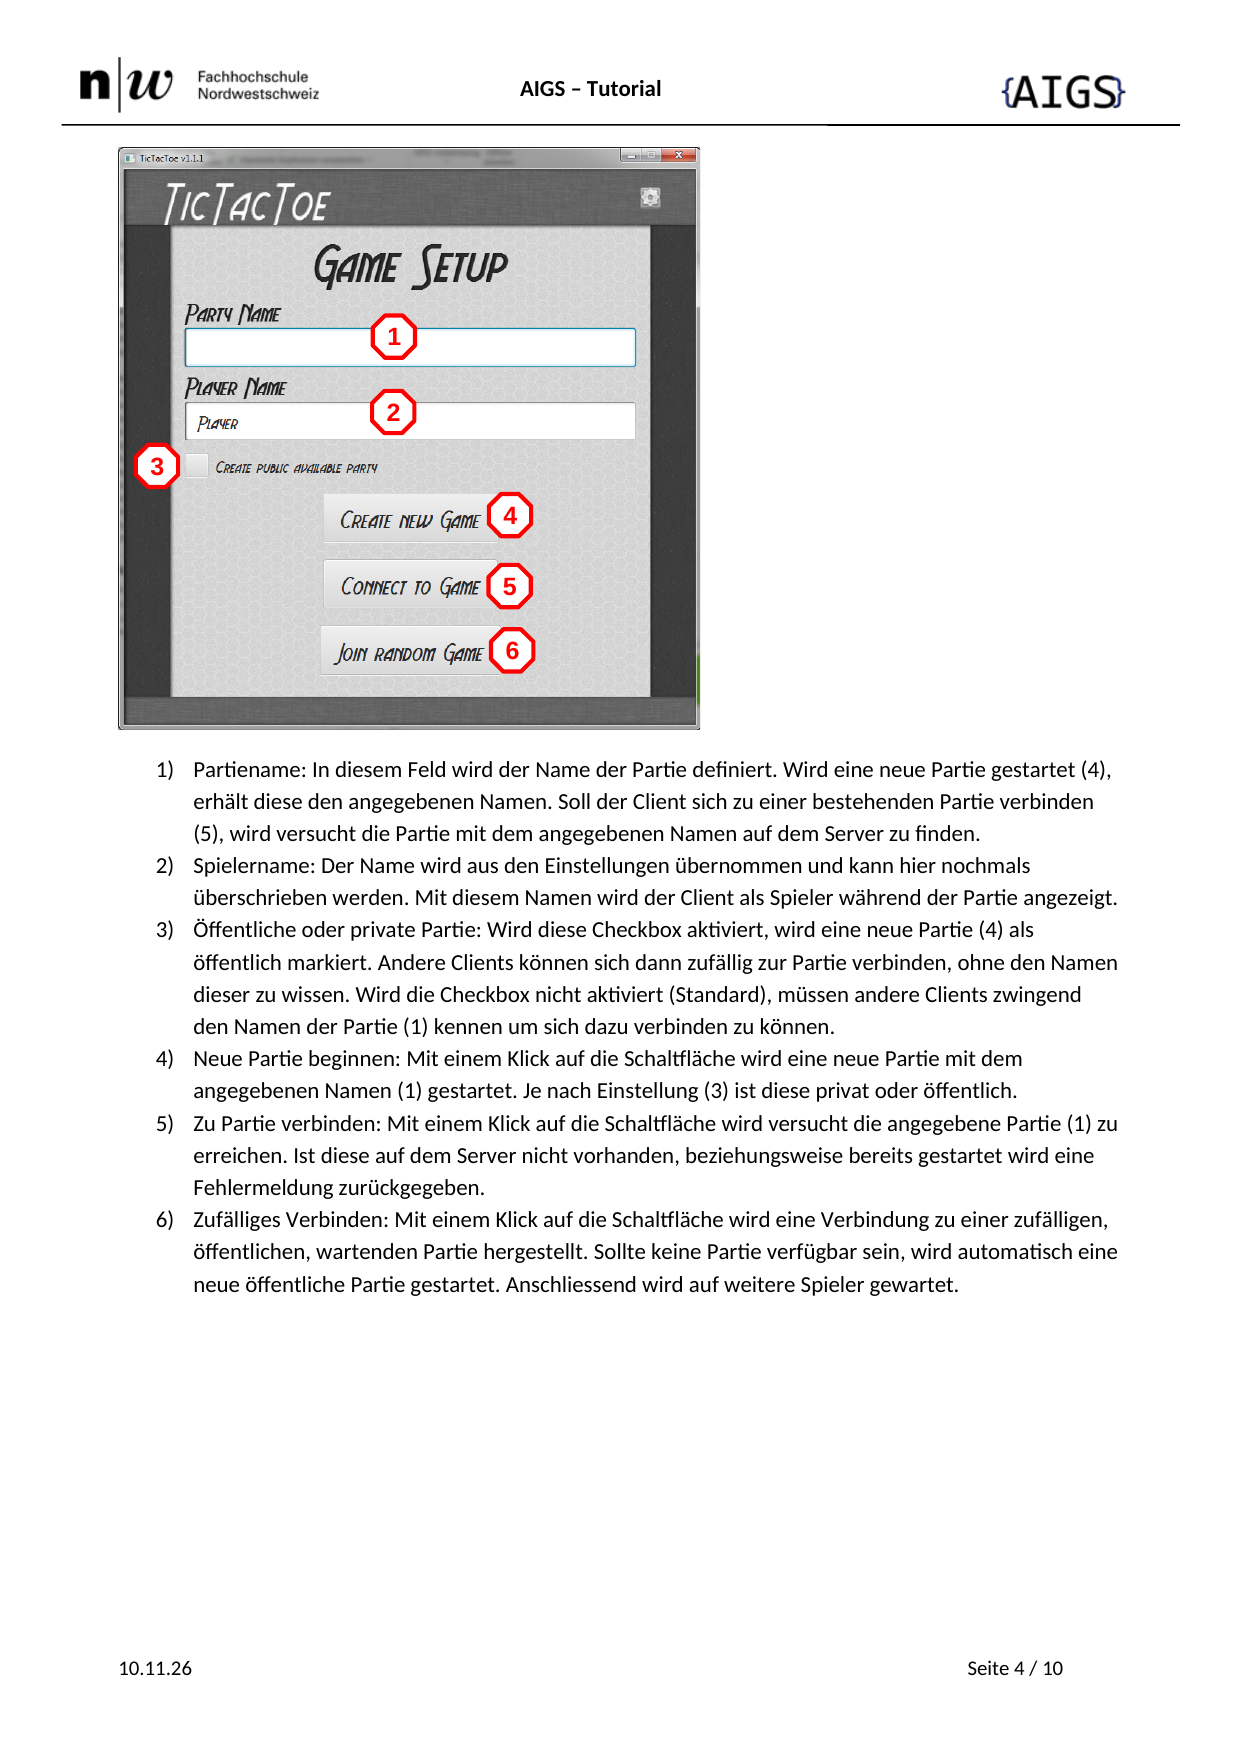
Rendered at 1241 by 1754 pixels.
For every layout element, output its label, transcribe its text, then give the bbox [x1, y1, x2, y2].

picture [1, 40, 331, 130]
picture [118, 147, 700, 730]
list Öffentliche oder private Partie: Wird diese Checkbox aktiviert, wird eine neue Partie (4) als öffentlich markiert. Andere Clients können sich dann zufällig zur Partie verbinden, ohne den Namen dieser zu wissen. Wird die Checkbox nicht aktiviert (Standard), müssen andere Clients zwingend den Namen der Partie (1) kennen um sich dazu verbinden zu können. [156, 916, 1122, 1040]
list Zu Partie verbinden: Mit einem Klick auf die Schaltfläche wird versucht die angegebene Partie (1) zu erreichen. Ist diese auf dem Server nicht vorhanden, beziehungsweise bereits gestartet wird eine Fehlermeldung zurückgegeben. [156, 1109, 1122, 1201]
list Spielername: Der Name wird aus den Einstellungen übernommen und kann hier nochmals überschrieben werden. Mit diesem Namen wird der Client als Spieler während der Partie angezeigt. [156, 851, 1122, 911]
list Partiename: In diesem Feld wird der Name der Partie definiert. Wird eine neue Partie gestartet (4), erhält diese den angegebenen Namen. Soll der Client sich zu einer bestehenden Partie verbinden (5), wird versucht die Partie mit dem angegebenen Namen auf dem Server zu finden. [156, 755, 1122, 847]
picture [1001, 75, 1126, 109]
list Zufälliges Verbinden: Mit einem Klick auf die Schaltfläche wird eine Verbindung zu einer zufälligen, öffentlichen, wartenden Partie hergestellt. Sollte keine Partie verfügbar sein, wird automatisch eine neue öffentliche Partie gestartet. Anschliessend wird auf weitere Spieler gewartet. [156, 1205, 1122, 1298]
list Neue Partie beginnen: Mit einem Klick auf die Schaltfläche wird eine neue Partie mit dem angegebenen Namen (1) gestartet. Je nach Einstellung (3) ist diese privat oder öffentlich. [156, 1044, 1122, 1104]
